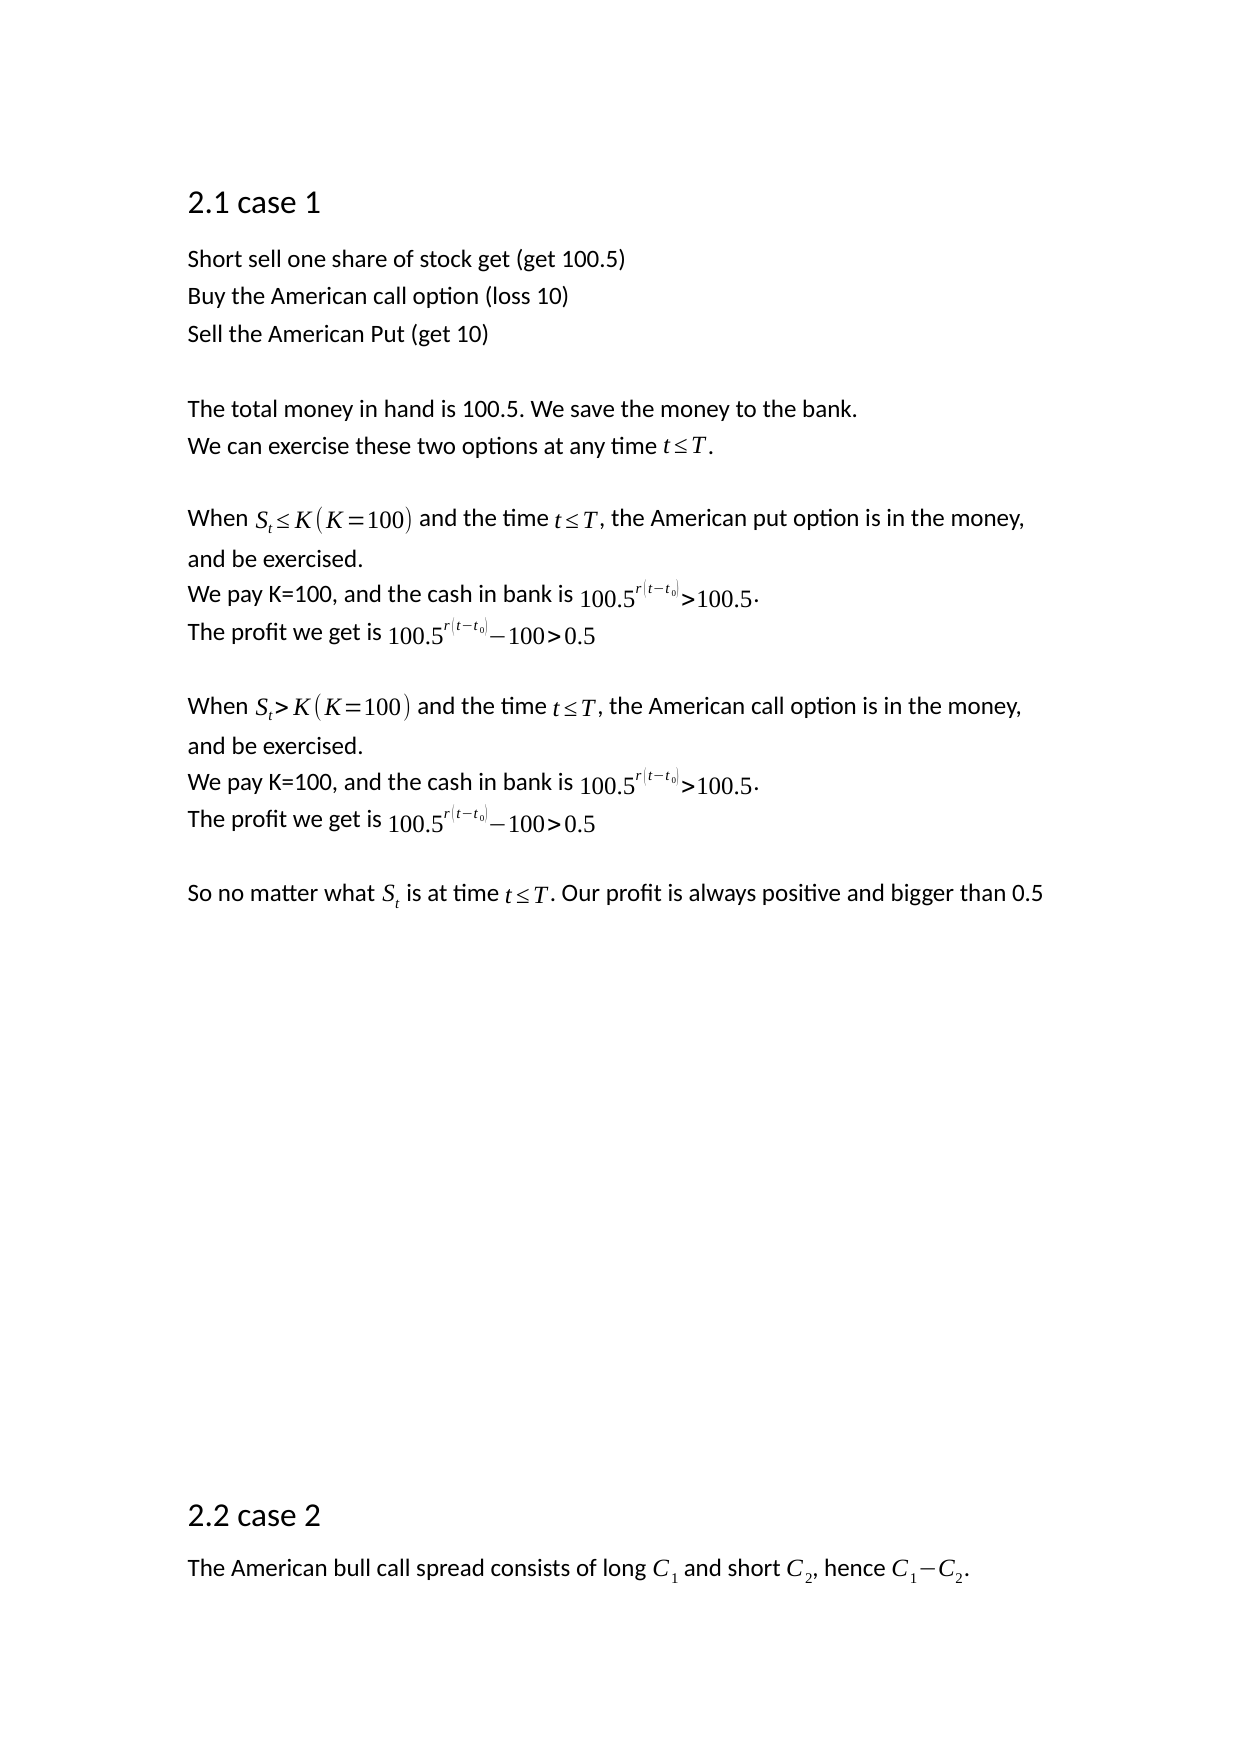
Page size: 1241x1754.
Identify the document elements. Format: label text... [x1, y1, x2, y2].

text When and the time , the American call option is in the money, and be exercised. [187, 689, 1053, 764]
text So no matter what is at time . Our profit is always positive and bigger than 0.5 [187, 877, 1053, 914]
text We pay K=100, and the cash in bank is . [187, 764, 1053, 802]
text We pay K=100, and the cash in bank is . [187, 577, 1053, 614]
text The American bull call spread consists of long and short , hence . [187, 1552, 1053, 1589]
text The profit we get is [187, 802, 1053, 839]
text Short sell one share of stock get (get 100.5) [187, 239, 1053, 277]
text Sell the American Put (get 10) [187, 314, 1053, 352]
text When and the time , the American put option is in the money, and be exercised. [187, 502, 1053, 577]
text 2.2 case 2 [187, 1477, 1053, 1552]
text Buy the American call option (loss 10) [187, 277, 1053, 314]
text 2.1 case 1 [187, 164, 1053, 239]
text The total money in hand is 100.5. We save the money to the bank. [187, 389, 1053, 427]
text We can exercise these two options at any time . [187, 427, 1053, 464]
text The profit we get is [187, 614, 1053, 652]
